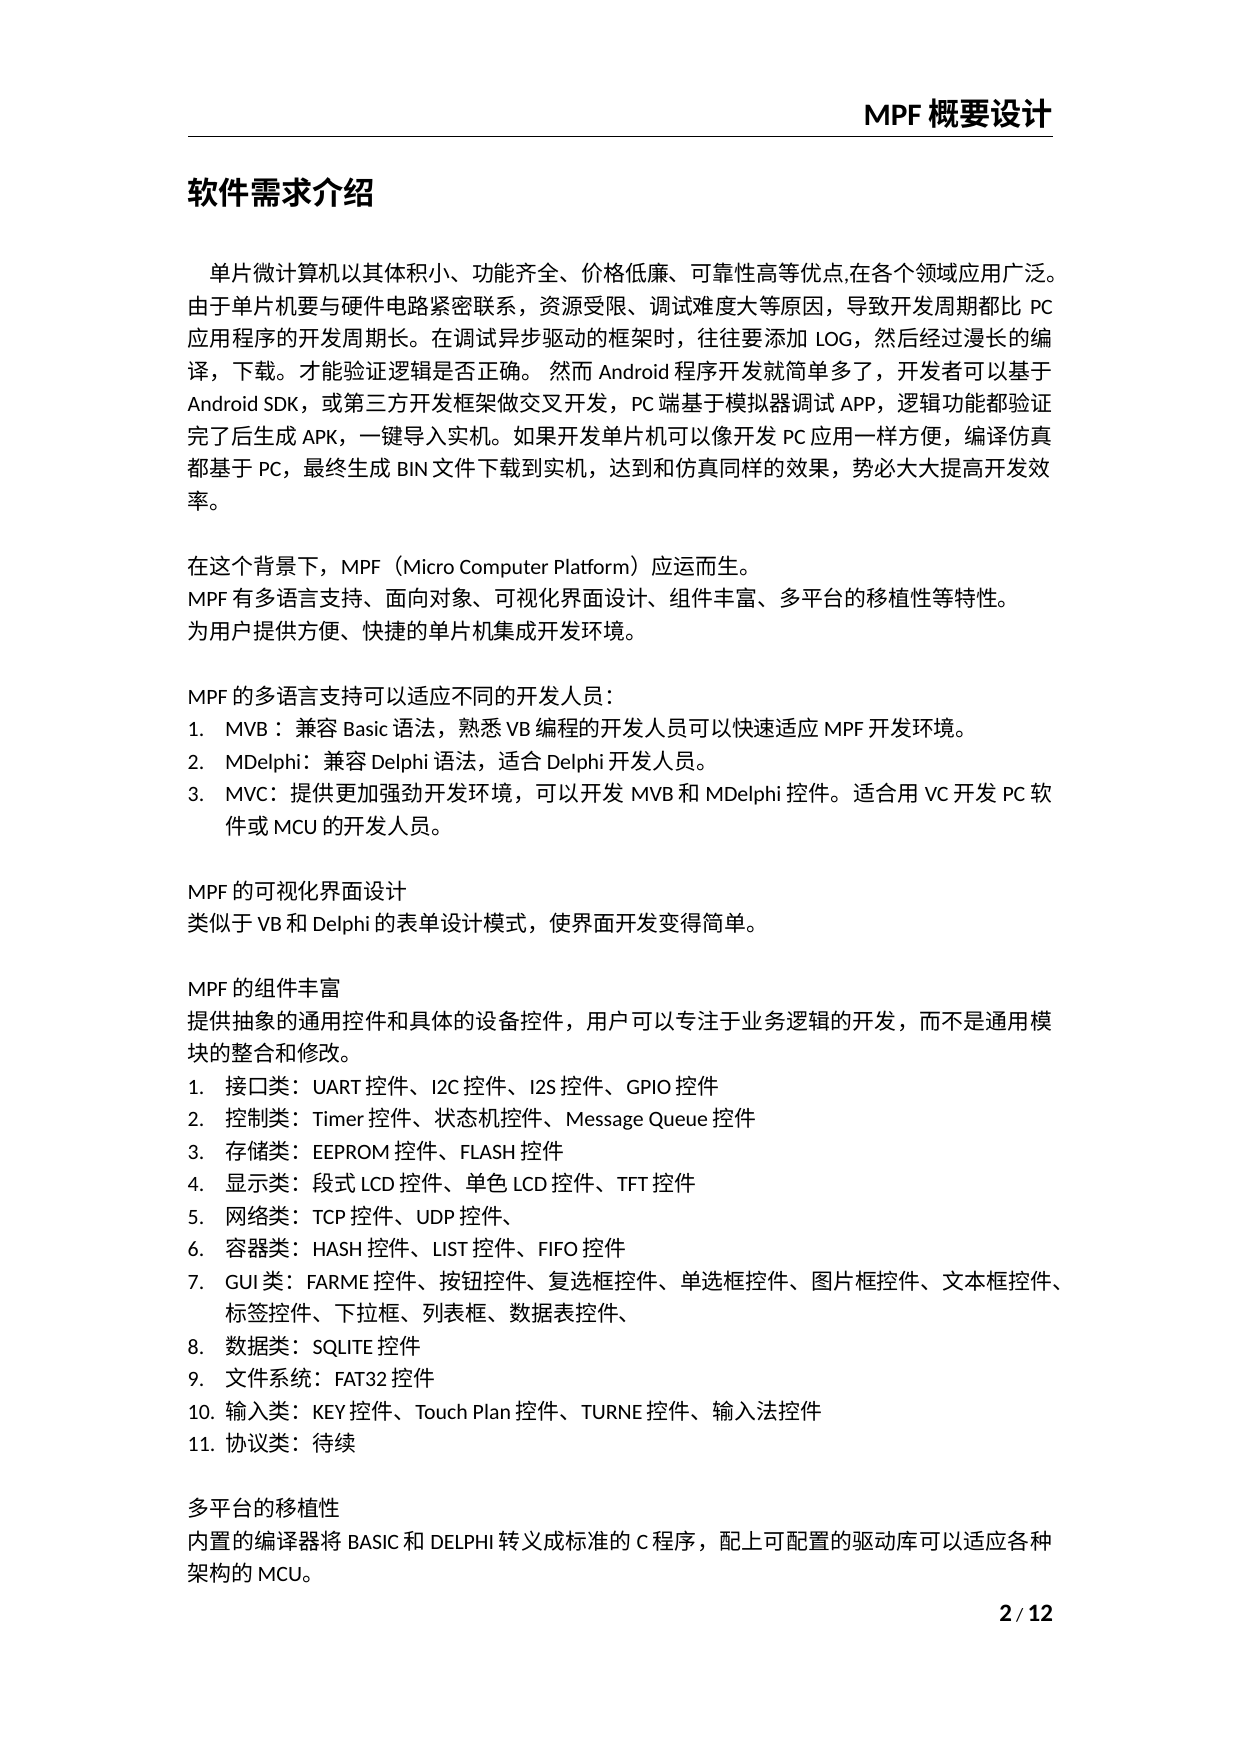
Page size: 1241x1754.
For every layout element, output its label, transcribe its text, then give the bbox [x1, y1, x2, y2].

list 存储类：EEPROM控件、FLASH控件 [187, 1133, 1053, 1166]
text MPF的多语言支持可以适应不同的开发人员： [187, 678, 1053, 711]
text 类似于VB和Delphi的表单设计模式，使界面开发变得简单。 [187, 906, 1053, 938]
list 控制类：Timer控件、状态机控件、Message Queue控件 [187, 1101, 1053, 1133]
text 内置的编译器将BASIC和DELPHI转义成标准的C程序，配上可配置的驱动库可以适应各种架构的MCU。 [187, 1523, 1053, 1588]
list 显示类：段式LCD控件、单色LCD控件、TFT控件 [187, 1166, 1053, 1198]
list 网络类：TCP控件、UDP控件、 [187, 1198, 1053, 1231]
list MVB ：兼容Basic语法，熟悉VB编程的开发人员可以快速适应MPF开发环境。 [187, 711, 1053, 743]
text 为用户提供方便、快捷的单片机集成开发环境。 [187, 613, 1053, 646]
list GUI类：FARME控件、按钮控件、复选框控件、单选框控件、图片框控件、文本框控件、标签控件、下拉框、列表框、数据表控件、 [187, 1263, 1053, 1328]
list 接口类：UART控件、I2C控件、I2S控件、GPIO控件 [187, 1068, 1053, 1101]
list MVC：提供更加强劲开发环境，可以开发MVB和MDelphi控件。适合用VC开发PC软件或MCU的开发人员。 [187, 776, 1053, 841]
text MPF的可视化界面设计 [187, 873, 1053, 906]
list MDelphi：兼容Delphi语法，适合Delphi开发人员。 [187, 743, 1053, 776]
text 单片微计算机以其体积小、功能齐全、价格低廉、可靠性高等优点,在各个领域应用广泛。 [187, 256, 1053, 288]
list 容器类：HASH控件、LIST控件、FIFO控件 [187, 1231, 1053, 1263]
list 文件系统：FAT32控件 [187, 1361, 1053, 1393]
text 多平台的移植性 [187, 1491, 1053, 1523]
text 在这个背景下，MPF（Micro Computer Platform）应运而生。 [187, 548, 1053, 581]
text MPF的组件丰富 [187, 971, 1053, 1003]
text MPF有多语言支持、面向对象、可视化界面设计、组件丰富、多平台的移植性等特性。 [187, 581, 1053, 613]
list 输入类：KEY控件、Touch Plan控件、TURNE控件、输入法控件 [187, 1393, 1053, 1426]
list 数据类：SQLITE控件 [187, 1328, 1053, 1361]
text 软件需求介绍 [187, 158, 1053, 223]
text 提供抽象的通用控件和具体的设备控件，用户可以专注于业务逻辑的开发，而不是通用模块的整合和修改。 [187, 1003, 1053, 1068]
text 由于单片机要与硬件电路紧密联系，资源受限、调试难度大等原因，导致开发周期都比PC应用程序的开发周期长。在调试异步驱动的框架时，往往要添加LOG，然后经过漫长的编译，下载。才能验证逻辑是否正确。 然而Android程序开发就简单多了，开发者可以基于Android SDK，或第三方开发框架做交叉开发，PC端基于模拟器调试APP，逻辑功能都验证完了后生成APK，一键导入实机。如果开发单片机可以像开发PC应用一样方便，编译仿真都基于PC，最终生成BIN文件下载到实机，达到和仿真同样的效果，势必大大提高开发效率。 [187, 288, 1053, 516]
list 协议类：待续 [187, 1426, 1053, 1458]
